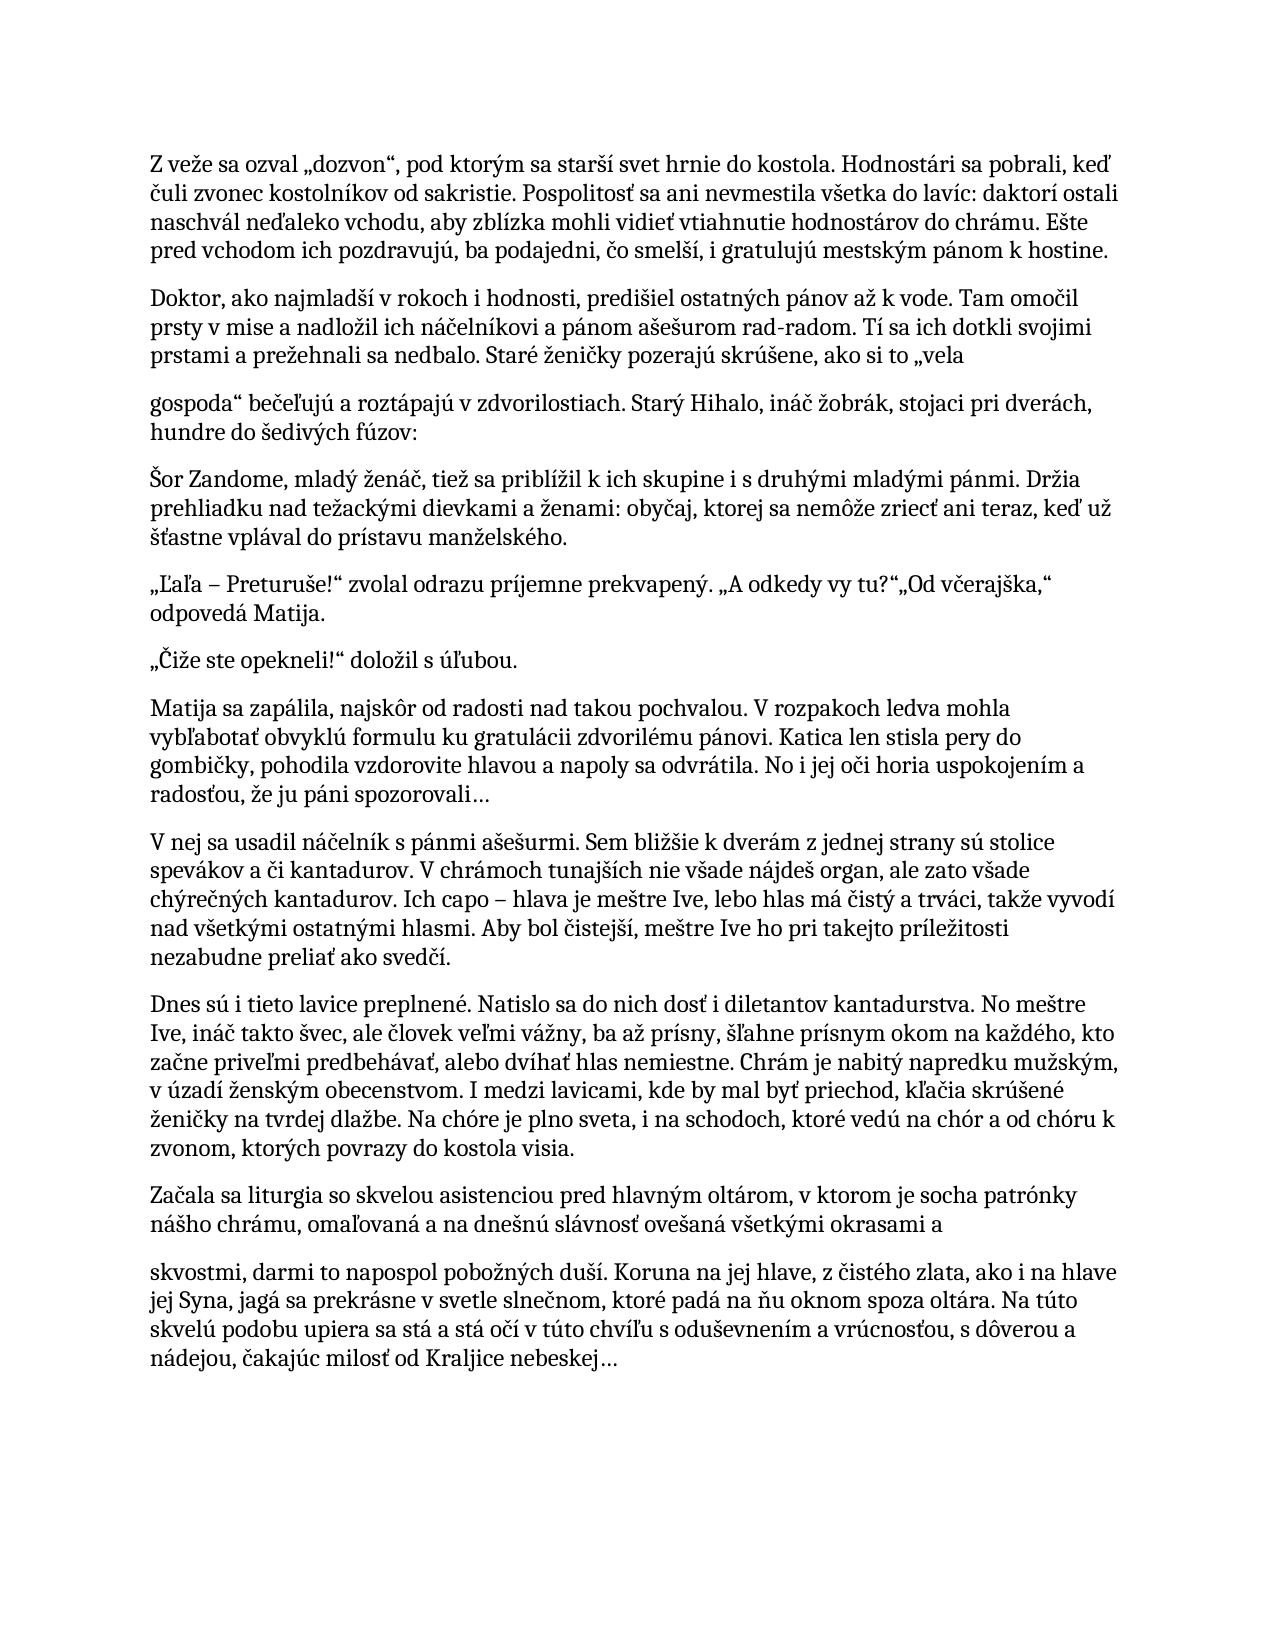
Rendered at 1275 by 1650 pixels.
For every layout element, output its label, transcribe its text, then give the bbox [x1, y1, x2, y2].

text skvostmi, darmi to napospol pobožných duší. Koruna na jej hlave, z čistého zlata, ako i na hlave jej Syna, jagá sa prekrásne v svetle slnečnom, ktoré padá na ňu oknom spoza oltára. Na túto skvelú podobu upiera sa stá a stá očí v túto chvíľu s oduševnením a vrúcnosťou, s dôverou a nádejou, čakajúc milosť od Kraljice nebeskej… [150, 1257, 1125, 1372]
text „Ľaľa – Preturuše!“ zvolal odrazu príjemne prekvapený. „A odkedy vy tu?“„Od včerajška,“ odpovedá Matija. [150, 570, 1125, 627]
text Začala sa liturgia so skvelou asistenciou pred hlavným oltárom, v ktorom je socha patrónky nášho chrámu, omaľovaná a na dnešnú slávnosť ovešaná všetkými okrasami a [150, 1181, 1125, 1239]
text Z veže sa ozval „dozvon“, pod ktorým sa starší svet hrnie do kostola. Hodnostári sa pobrali, keď čuli zvonec kostolníkov od sakristie. Pospolitosť sa ani nevmestila všetka do lavíc: daktorí ostali naschvál neďaleko vchodu, aby zblízka mohli vidieť vtiahnutie hodnostárov do chrámu. Ešte pred vchodom ich pozdravujú, ba podajedni, čo smelší, i gratulujú mestským pánom k hostine. [150, 150, 1125, 265]
text Doktor, ako najmladší v rokoch i hodnosti, predišiel ostatných pánov až k vode. Tam omočil prsty v mise a nadložil ich náčelníkovi a pánom ašešurom rad-radom. Tí sa ich dotkli svojimi prstami a prežehnali sa nedbalo. Staré ženičky pozerajú skrúšene, ako si to „vela [150, 284, 1125, 370]
text gospoda“ bečeľujú a roztápajú v zdvorilostiach. Starý Hihalo, ináč žobrák, stojaci pri dverách, hundre do šedivých fúzov: [150, 389, 1125, 446]
text Šor Zandome, mladý ženáč, tiež sa priblížil k ich skupine i s druhými mladými pánmi. Držia prehliadku nad težackými dievkami a ženami: obyčaj, ktorej sa nemôže zriecť ani teraz, keď už šťastne vplával do prístavu manželského. [150, 465, 1125, 551]
text Dnes sú i tieto lavice preplnené. Natislo sa do nich dosť i diletantov kantadurstva. No meštre Ive, ináč takto švec, ale človek veľmi vážny, ba až prísny, šľahne prísnym okom na každého, kto začne priveľmi predbehávať, alebo dvíhať hlas nemiestne. Chrám je nabitý napredku mužským, v úzadí ženským obecenstvom. I medzi lavicami, kde by mal byť priechod, kľačia skrúšené ženičky na tvrdej dlažbe. Na chóre je plno sveta, i na schodoch, ktoré vedú na chór a od chóru k zvonom, ktorých povrazy do kostola visia. [150, 990, 1125, 1162]
text V nej sa usadil náčelník s pánmi ašešurmi. Sem bližšie k dverám z jednej strany sú stolice spevákov a či kantadurov. V chrámoch tunajších nie všade nájdeš organ, ale zato všade chýrečných kantadurov. Ich capo – hlava je meštre Ive, lebo hlas má čistý a trváci, takže vyvodí nad všetkými ostatnými hlasmi. Aby bol čistejší, meštre Ive ho pri takejto príležitosti nezabudne preliať ako svedčí. [150, 827, 1125, 971]
text „Čiže ste opekneli!“ doložil s úľubou. [150, 646, 1125, 675]
text Matija sa zapálila, najskôr od radosti nad takou pochvalou. V rozpakoch ledva mohla vybľabotať obvyklú formulu ku gratulácii zdvorilému pánovi. Katica len stisla pery do gombičky, pohodila vzdorovite hlavou a napoly sa odvrátila. No i jej oči horia uspokojením a radosťou, že ju páni spozorovali… [150, 694, 1125, 809]
